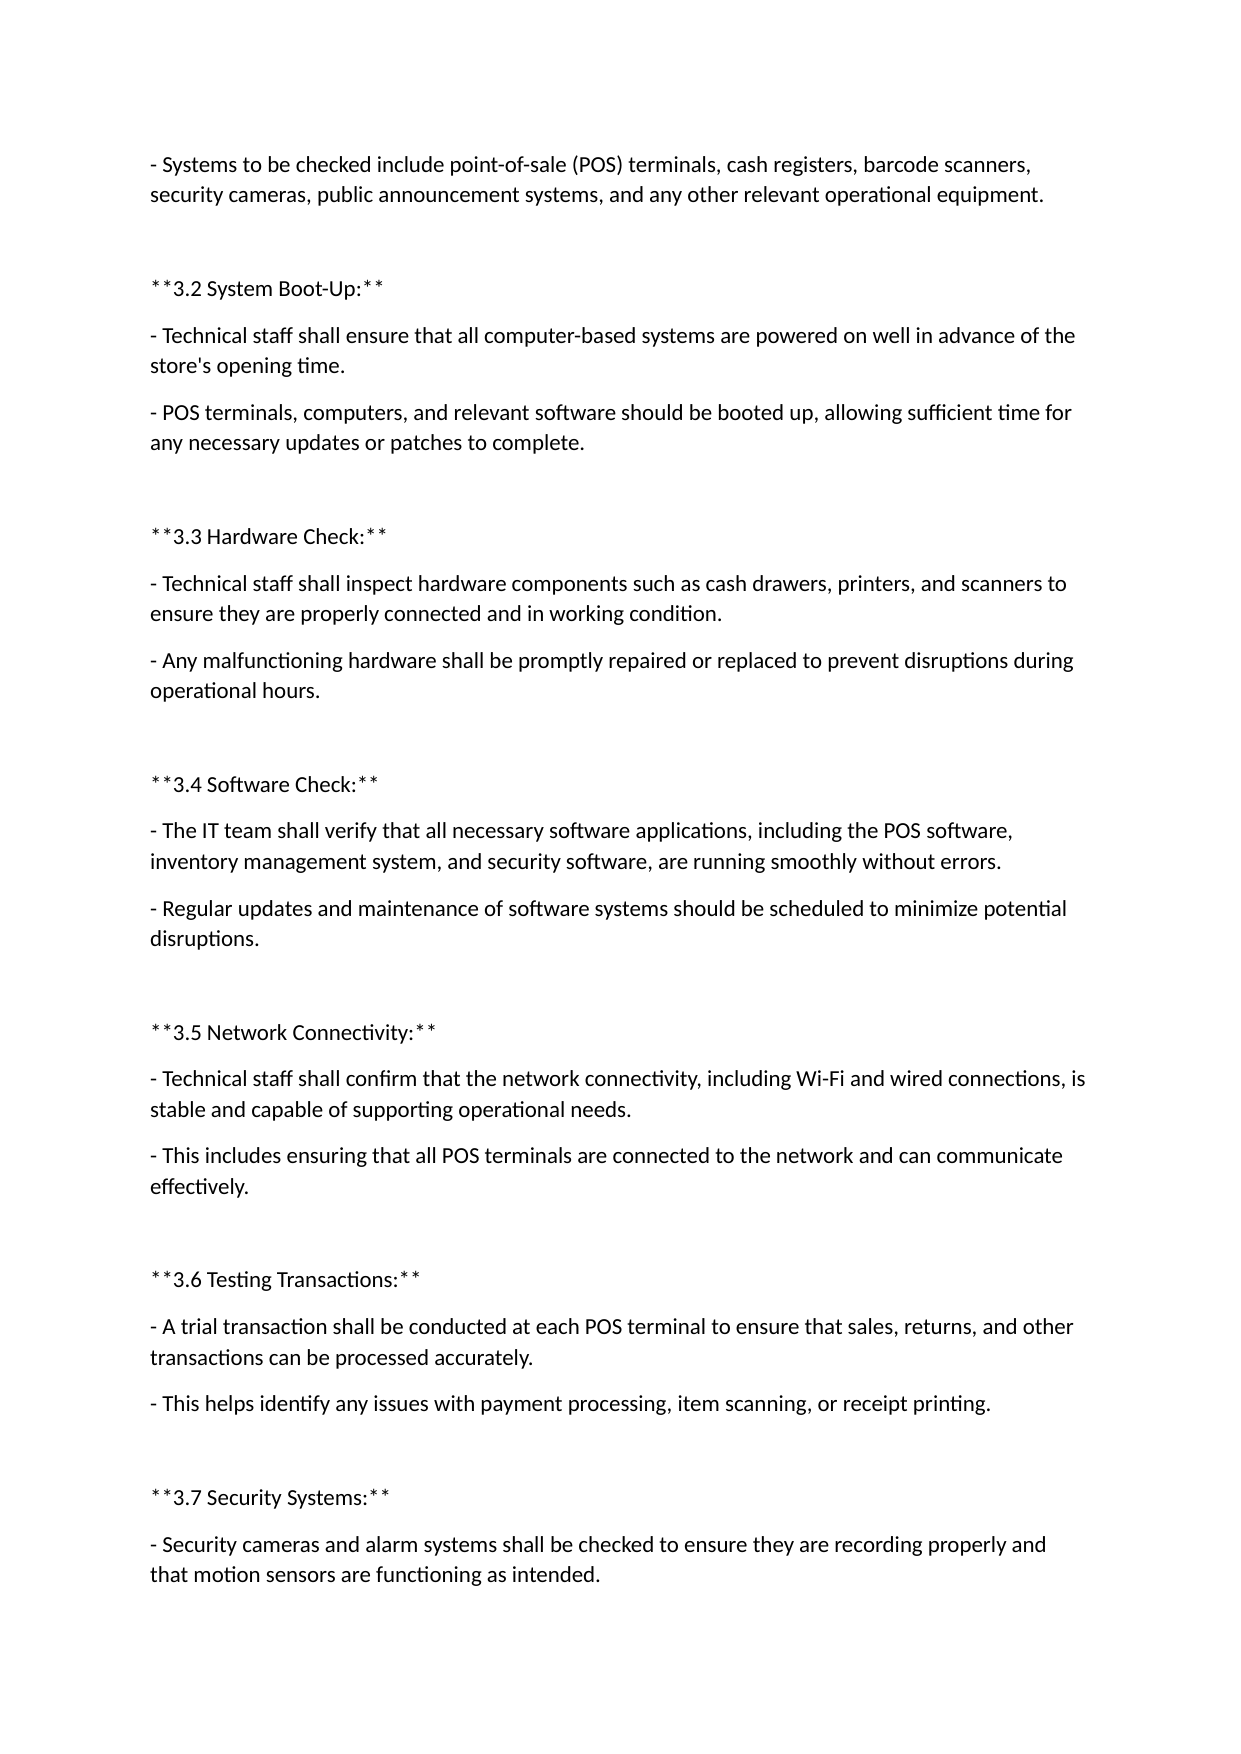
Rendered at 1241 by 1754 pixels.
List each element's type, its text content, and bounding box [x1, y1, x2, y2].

text - A trial transaction shall be conducted at each POS terminal to ensure that sales, returns, and other transactions can be processed accurately. [150, 1312, 1090, 1371]
text - Security cameras and alarm systems shall be checked to ensure they are recording properly and that motion sensors are functioning as intended. [150, 1530, 1090, 1588]
text - The IT team shall verify that all necessary software applications, including the POS software, inventory management system, and security software, are running smoothly without errors. [150, 817, 1090, 875]
text **3.3 Hardware Check:** [150, 522, 1090, 550]
text - This includes ensuring that all POS terminals are connected to the network and can communicate effectively. [150, 1142, 1090, 1200]
text - Technical staff shall ensure that all computer-based systems are powered on well in advance of the store's opening time. [150, 321, 1090, 379]
text - POS terminals, computers, and relevant software should be booted up, allowing sufficient time for any necessary updates or patches to complete. [150, 398, 1090, 456]
text - Regular updates and maintenance of software systems should be scheduled to minimize potential disruptions. [150, 894, 1090, 952]
text **3.4 Software Check:** [150, 770, 1090, 798]
text - Technical staff shall inspect hardware components such as cash drawers, printers, and scanners to ensure they are properly connected and in working condition. [150, 569, 1090, 627]
text **3.2 System Boot-Up:** [150, 274, 1090, 302]
text **3.7 Security Systems:** [150, 1483, 1090, 1511]
text **3.5 Network Connectivity:** [150, 1018, 1090, 1046]
text - Systems to be checked include point-of-sale (POS) terminals, cash registers, barcode scanners, security cameras, public announcement systems, and any other relevant operational equipment. [150, 150, 1090, 208]
text - This helps identify any issues with payment processing, item scanning, or receipt printing. [150, 1389, 1090, 1418]
text - Technical staff shall confirm that the network connectivity, including Wi-Fi and wired connections, is stable and capable of supporting operational needs. [150, 1064, 1090, 1123]
text **3.6 Testing Transactions:** [150, 1266, 1090, 1294]
text - Any malfunctioning hardware shall be promptly repaired or replaced to prevent disruptions during operational hours. [150, 646, 1090, 704]
